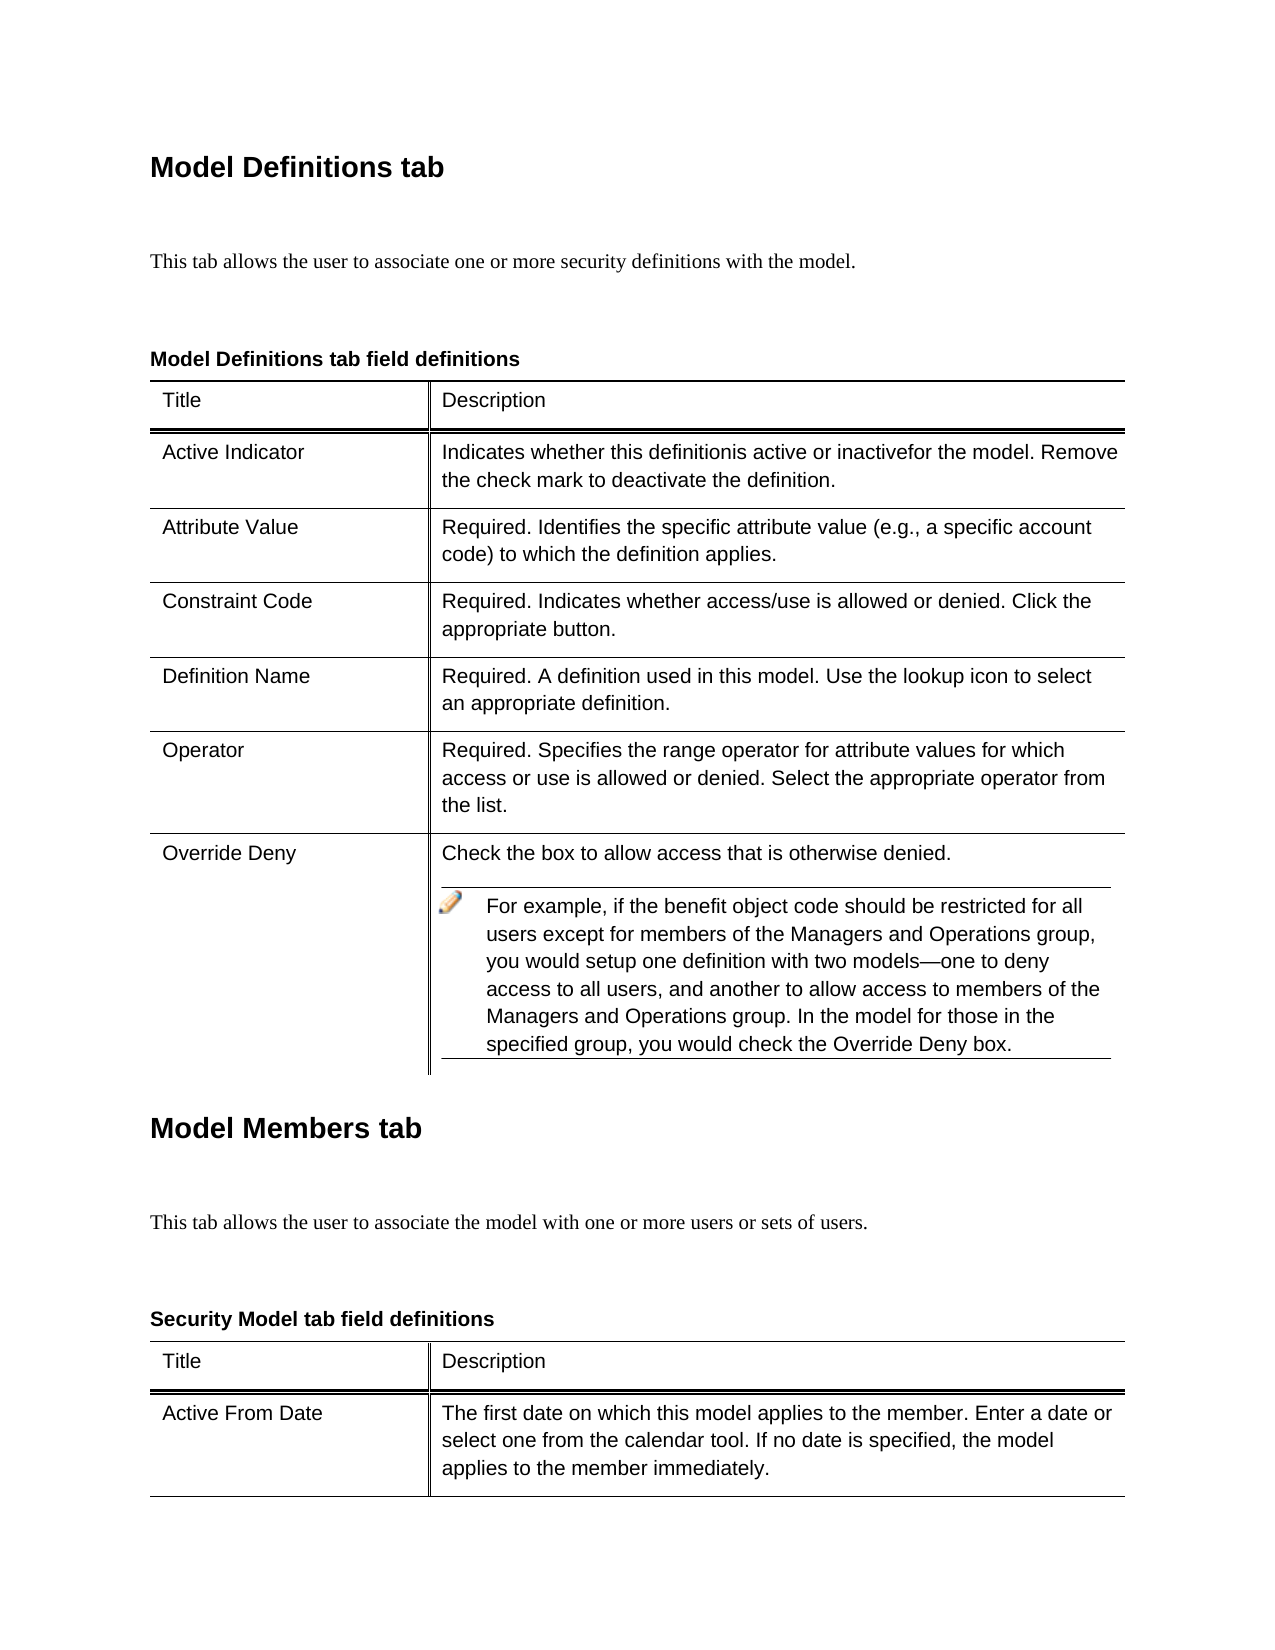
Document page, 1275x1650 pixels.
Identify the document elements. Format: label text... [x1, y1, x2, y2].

table_cell Required. Identifies the specific attribute value (e.g., a specific account code) to which the definition applies. [431, 509, 1125, 582]
table_cell Active Indicator [150, 434, 428, 507]
text This tab allows the user to associate the model with one or more users or sets of users. [150, 1210, 1125, 1234]
table_cell Required. Indicates whether access/use is allowed or denied. Click the appropriate button. [431, 583, 1125, 657]
table_cell Required. A definition used in this model. Use the lookup icon to select an appropriate definition. [431, 658, 1125, 731]
table_header Title [150, 382, 428, 428]
table_header Title [150, 1342, 428, 1388]
subtitle Model Definitions tab field definitions [150, 346, 1125, 370]
table_cell Override Deny [150, 834, 428, 1075]
subtitle Security Model tab field definitions [150, 1307, 1125, 1331]
table_cell Active From Date [150, 1395, 428, 1496]
subtitle Model Members tab [150, 1111, 1125, 1144]
text This tab allows the user to associate one or more security definitions with the model. [150, 249, 1125, 273]
picture [438, 890, 462, 914]
subtitle Model Definitions tab [150, 150, 1125, 183]
table_cell Indicates whether this definitionis active or inactivefor the model. Remove the check mark to deactivate the definition. [431, 434, 1125, 507]
table_cell Operator [150, 732, 428, 833]
table_cell Check the box to allow access that is otherwise denied. For example, if the benefit object code should be restricted for all users except for members of the Managers and Operations group, you would setup one definition with two models—one to deny access to all users, and another to allow access to members of the Managers and Operations group. In the model for those in the specified group, you would check the Override Deny box. [431, 834, 1125, 1075]
table_cell Constraint Code [150, 583, 428, 657]
table_cell Attribute Value [150, 509, 428, 582]
table_cell Required. Specifies the range operator for attribute values for which access or use is allowed or denied. Select the appropriate operator from the list. [431, 732, 1125, 833]
table_header Description [431, 382, 1125, 428]
table_header Description [431, 1342, 1125, 1388]
table_cell The first date on which this model applies to the member. Enter a date or select one from the calendar tool. If no date is specified, the model applies to the member immediately. [431, 1395, 1125, 1496]
table_cell Definition Name [150, 658, 428, 731]
